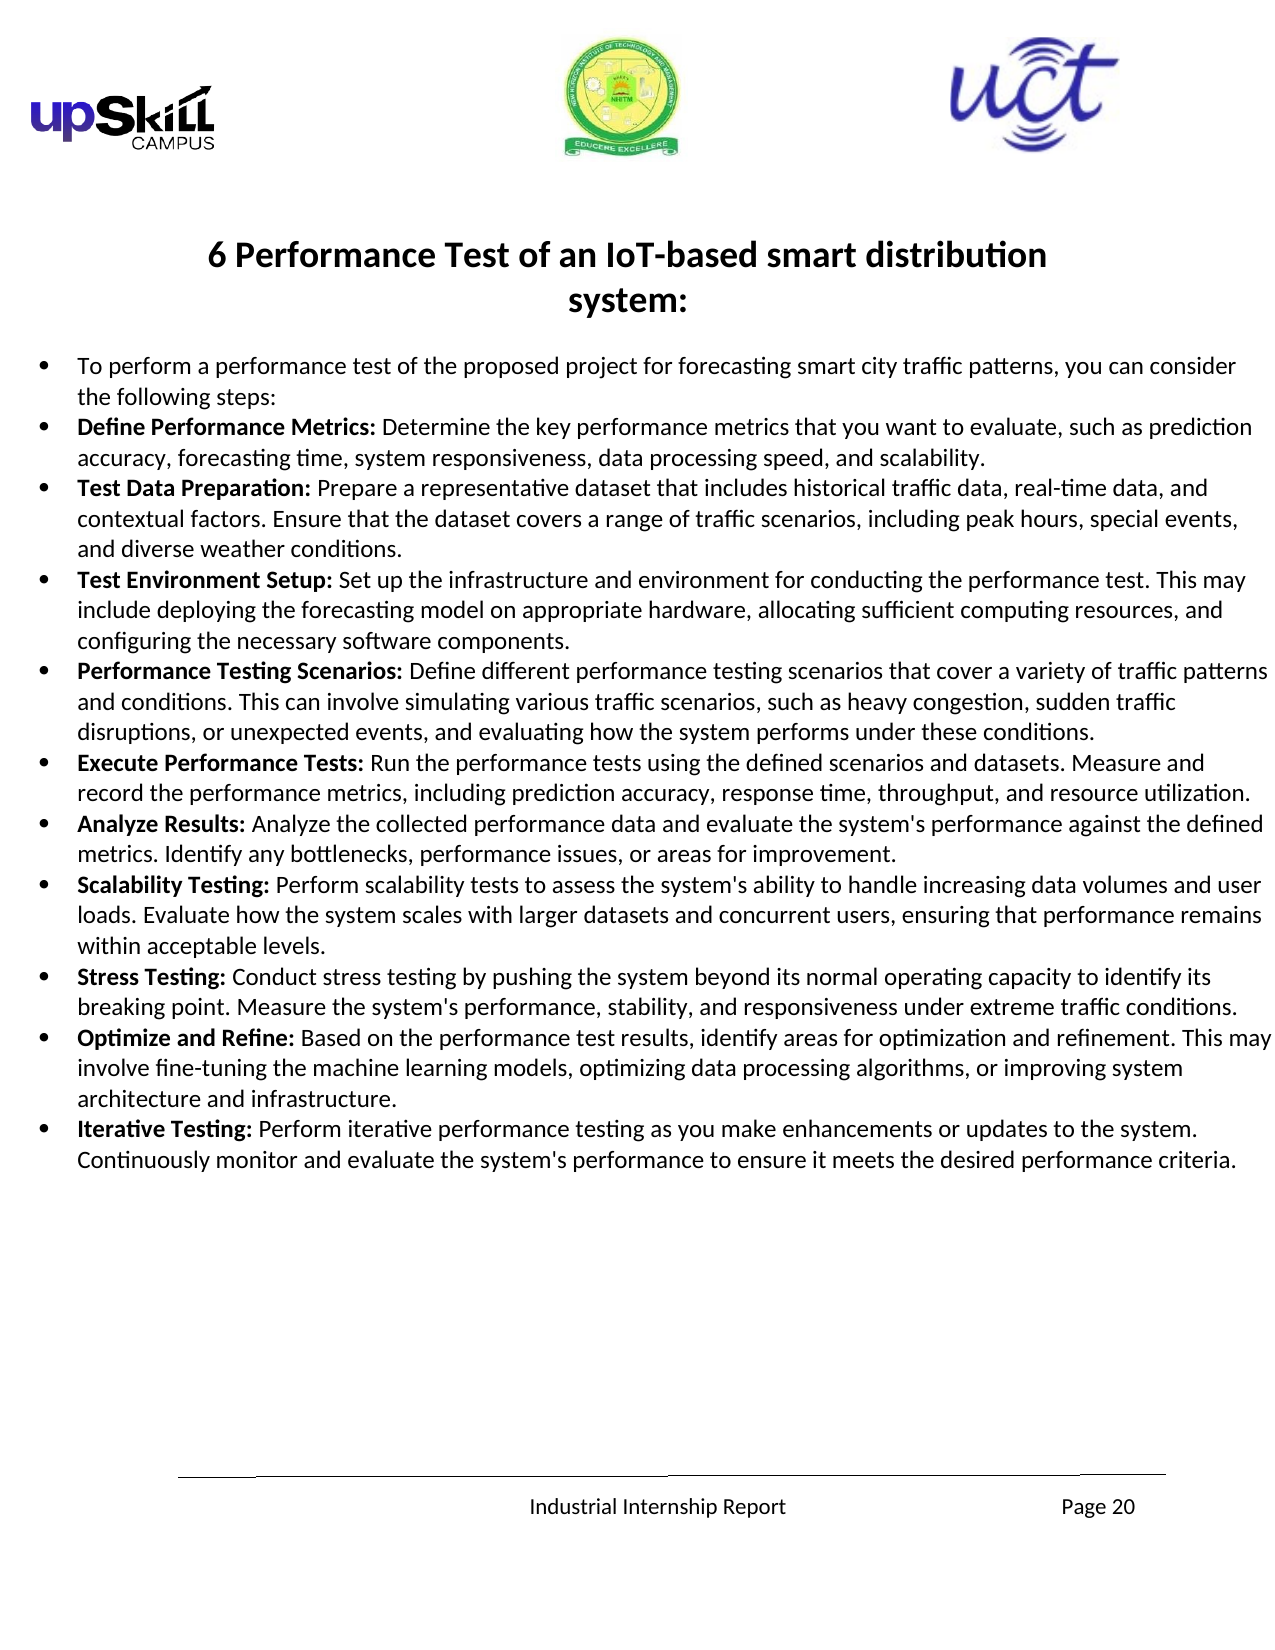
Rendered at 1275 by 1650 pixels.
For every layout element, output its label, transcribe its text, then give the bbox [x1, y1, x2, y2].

list Test Data Preparation: Prepare a representative dataset that includes historical traffic data, real-time data, and contextual factors. Ensure that the dataset covers a range of traffic scenarios, including peak hours, special events, and diverse weather conditions. [39, 472, 1275, 564]
list Define Performance Metrics: Determine the key performance metrics that you want to evaluate, such as prediction accuracy, forecasting time, system responsiveness, data processing speed, and scalability. [39, 411, 1275, 472]
list Iterative Testing: Perform iterative performance testing as you make enhancements or updates to the system. Continuously monitor and evaluate the system's performance to ensure it meets the desired performance criteria. [39, 1113, 1275, 1174]
picture [31, 85, 215, 150]
list Analyze Results: Analyze the collected performance data and evaluate the system's performance against the defined metrics. Identify any bottlenecks, performance issues, or areas for improvement. [39, 808, 1275, 869]
picture [555, 28, 688, 162]
list Scalability Testing: Perform scalability tests to assess the system's ability to handle increasing data volumes and user loads. Evaluate how the system scales with larger datasets and concurrent users, ensuring that performance remains within acceptable levels. [39, 869, 1275, 961]
picture [950, 37, 1120, 154]
text 6 Performance Test of an IoT-based smart distribution system: [192, 231, 1064, 322]
list Test Environment Setup: Set up the infrastructure and environment for conducting the performance test. This may include deploying the forecasting model on appropriate hardware, allocating sufficient computing resources, and configuring the necessary software components. [39, 564, 1275, 655]
list To perform a performance test of the proposed project for forecasting smart city traffic patterns, you can consider the following steps: [39, 350, 1275, 411]
list Optimize and Refine: Based on the performance test results, identify areas for optimization and refinement. This may involve fine-tuning the machine learning models, optimizing data processing algorithms, or improving system architecture and infrastructure. [39, 1022, 1275, 1113]
list Stress Testing: Conduct stress testing by pushing the system beyond its normal operating capacity to identify its breaking point. Measure the system's performance, stability, and responsiveness under extreme traffic conditions. [39, 961, 1275, 1022]
list Execute Performance Tests: Run the performance tests using the defined scenarios and datasets. Measure and record the performance metrics, including prediction accuracy, response time, throughput, and resource utilization. [39, 747, 1275, 808]
list Performance Testing Scenarios: Define different performance testing scenarios that cover a variety of traffic patterns and conditions. This can involve simulating various traffic scenarios, such as heavy congestion, sudden traffic disruptions, or unexpected events, and evaluating how the system performs under these conditions. [39, 655, 1275, 747]
